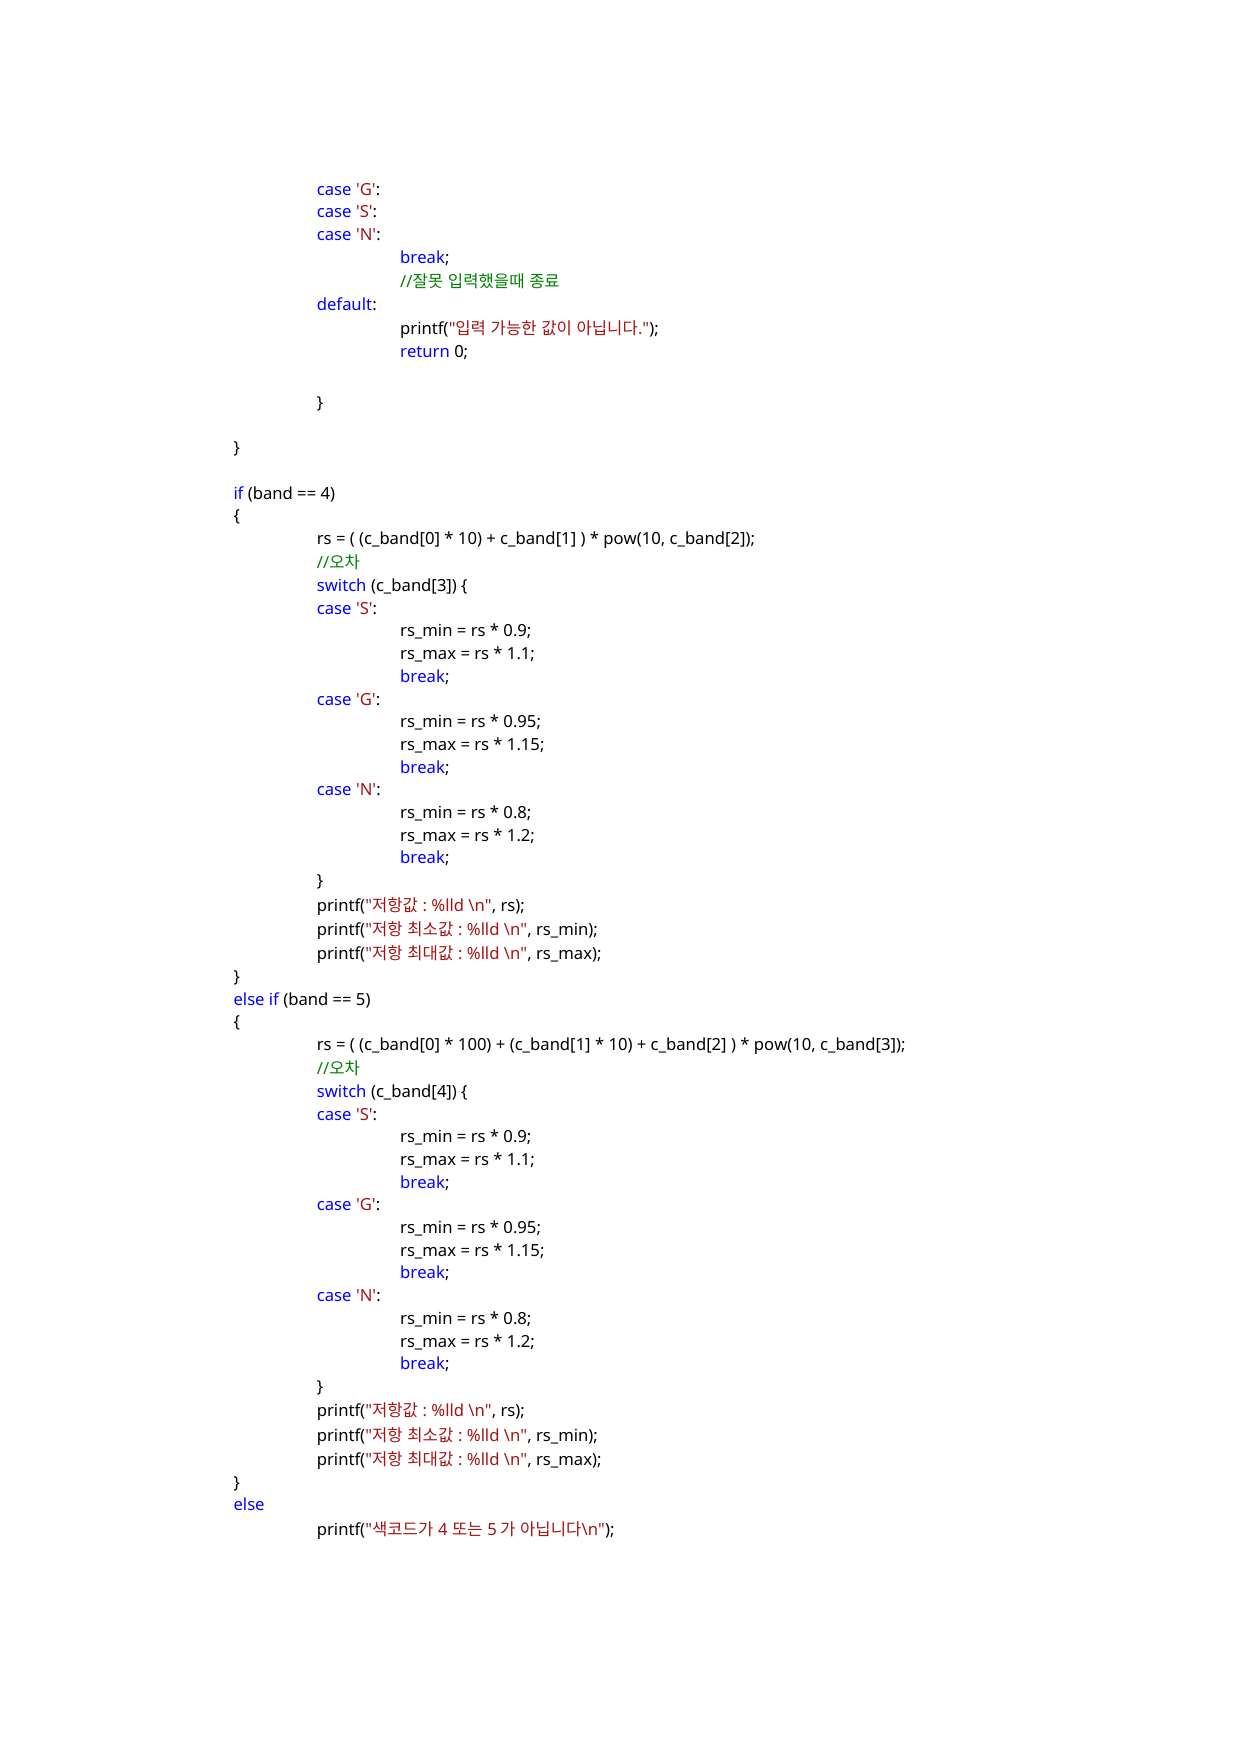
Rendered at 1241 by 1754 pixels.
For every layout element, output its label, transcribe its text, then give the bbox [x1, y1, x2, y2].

text break; [150, 1261, 1090, 1284]
text case 'S': [150, 200, 1090, 223]
text } [150, 1375, 1090, 1397]
text break; [150, 846, 1090, 869]
text break; [150, 664, 1090, 687]
text rs_min = rs * 0.8; [150, 1307, 1090, 1329]
text return 0; [150, 339, 1090, 362]
text case 'N': [150, 223, 1090, 245]
text switch (c_band[4]) { [150, 1079, 1090, 1102]
text case 'G': [150, 177, 1090, 200]
text printf("저항값 : %lld \n", rs); [150, 892, 1090, 916]
text case 'S': [150, 1102, 1090, 1125]
text rs_min = rs * 0.95; [150, 710, 1090, 733]
text break; [150, 1352, 1090, 1375]
text //잘못 입력했을때 종료 [150, 268, 1090, 292]
text //오차 [150, 1055, 1090, 1079]
text case 'N': [150, 1284, 1090, 1307]
text rs_min = rs * 0.9; [150, 1125, 1090, 1148]
text } [150, 869, 1090, 892]
text printf("저항값 : %lld \n", rs); [150, 1397, 1090, 1422]
text } [150, 390, 1090, 413]
text else if (band == 5) [150, 987, 1090, 1010]
text //오차 [150, 549, 1090, 574]
text printf("색코드가 4 또는 5가 아닙니다\n"); [150, 1516, 1090, 1540]
text break; [150, 245, 1090, 268]
text rs_max = rs * 1.1; [150, 642, 1090, 664]
text rs_max = rs * 1.2; [150, 823, 1090, 846]
text else [150, 1493, 1090, 1516]
text case 'S': [150, 596, 1090, 619]
text case 'G': [150, 1193, 1090, 1216]
text if (band == 4) [150, 481, 1090, 504]
text printf("입력 가능한 값이 아닙니다."); [150, 315, 1090, 339]
text } [150, 436, 1090, 458]
text default: [150, 292, 1090, 315]
text case 'G': [150, 687, 1090, 710]
text case 'N': [150, 778, 1090, 801]
text break; [150, 1170, 1090, 1193]
text rs_min = rs * 0.95; [150, 1216, 1090, 1238]
text rs_min = rs * 0.9; [150, 619, 1090, 642]
text rs_max = rs * 1.15; [150, 1238, 1090, 1261]
text printf("저항 최소값 : %lld \n", rs_min); [150, 916, 1090, 940]
text printf("저항 최대값 : %lld \n", rs_max); [150, 940, 1090, 964]
text break; [150, 755, 1090, 778]
text switch (c_band[3]) { [150, 574, 1090, 596]
text rs = ( (c_band[0] * 10) + c_band[1] ) * pow(10, c_band[2]); [150, 527, 1090, 549]
text rs = ( (c_band[0] * 100) + (c_band[1] * 10) + c_band[2] ) * pow(10, c_band[3]); [150, 1032, 1090, 1055]
text printf("저항 최소값 : %lld \n", rs_min); [150, 1422, 1090, 1446]
text { [150, 504, 1090, 527]
text } [150, 1470, 1090, 1493]
text rs_min = rs * 0.8; [150, 801, 1090, 823]
text rs_max = rs * 1.2; [150, 1329, 1090, 1352]
text rs_max = rs * 1.15; [150, 733, 1090, 755]
text { [150, 1010, 1090, 1032]
text printf("저항 최대값 : %lld \n", rs_max); [150, 1446, 1090, 1470]
text } [150, 964, 1090, 987]
text rs_max = rs * 1.1; [150, 1148, 1090, 1170]
